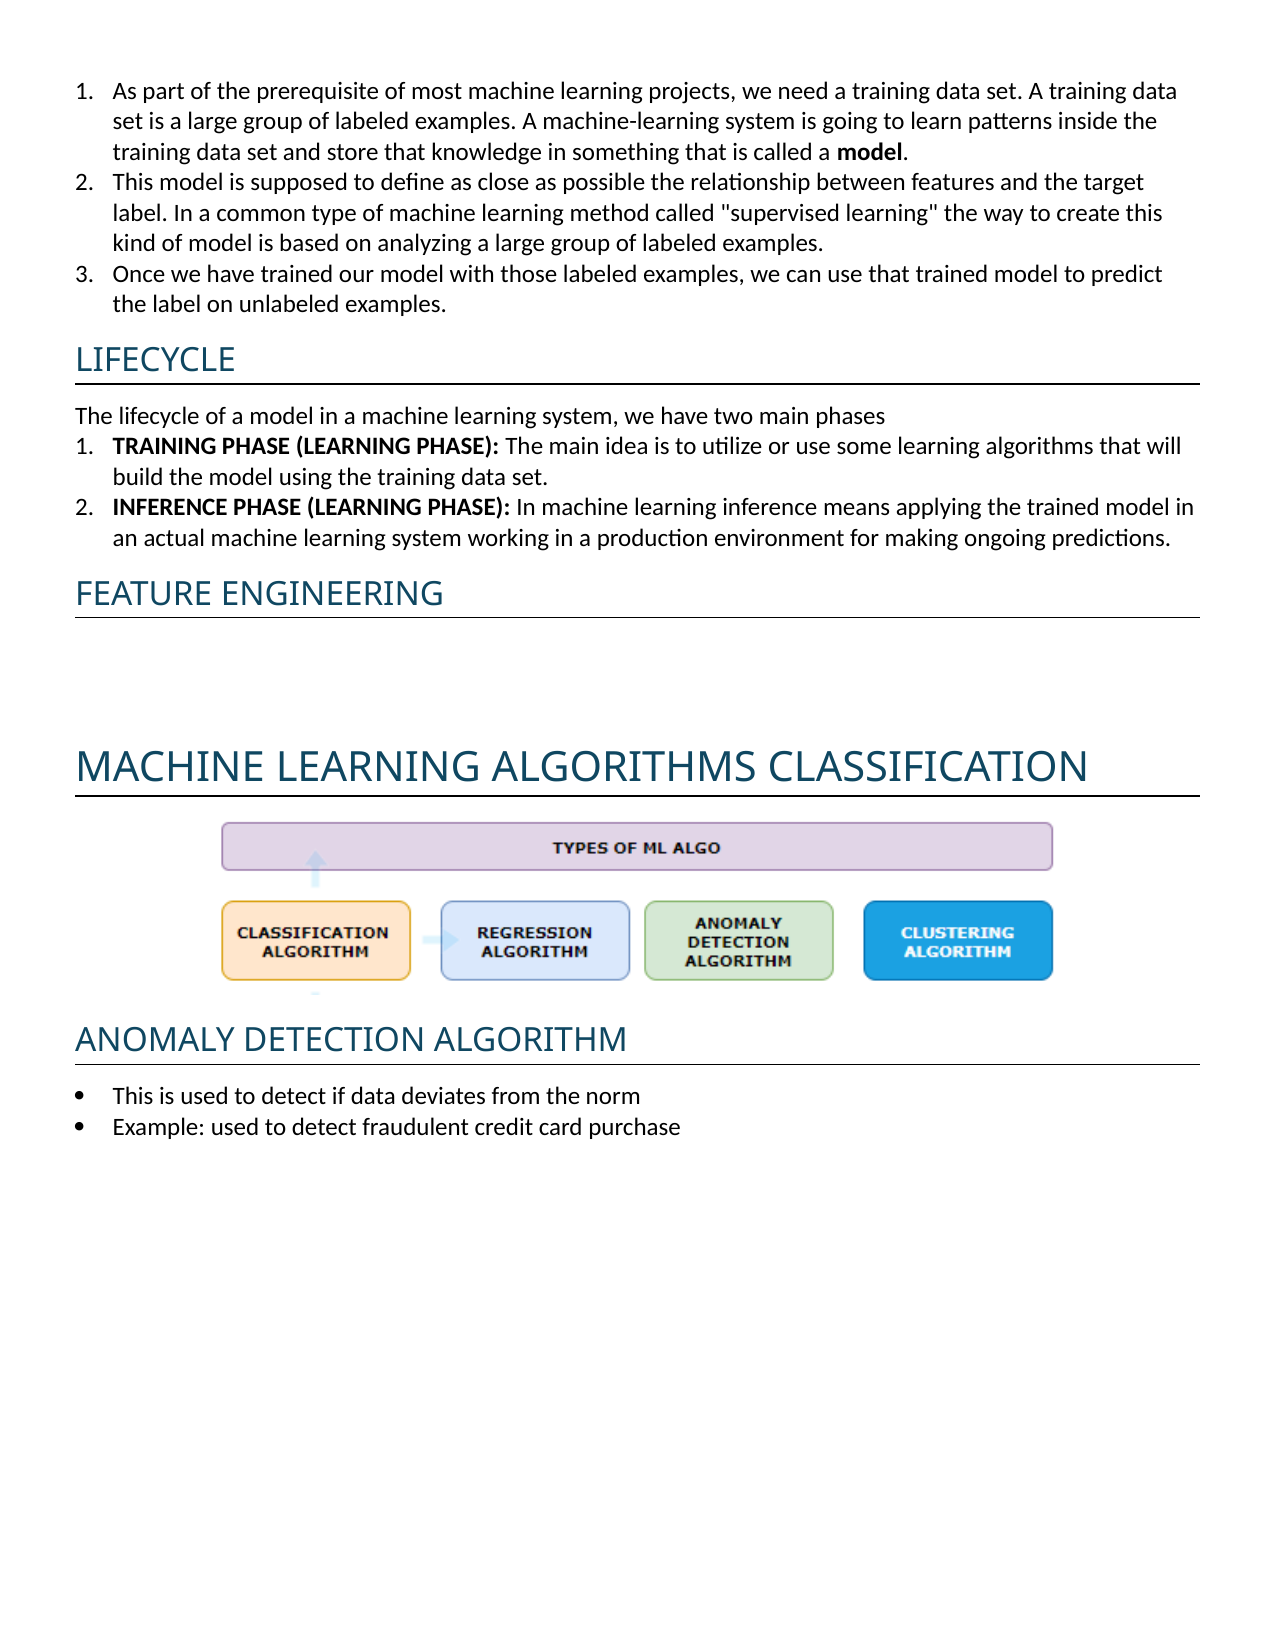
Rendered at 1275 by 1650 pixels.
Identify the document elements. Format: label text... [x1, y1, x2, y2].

picture [217, 813, 1058, 995]
list Example: used to detect fraudulent credit card purchase [75, 1111, 1200, 1141]
subtitle LIFECYCLE [75, 336, 1200, 383]
subtitle ANOMALY DETECTION ALGORITHM [75, 1016, 1200, 1064]
list This model is supposed to define as close as possible the relationship between features and the target label. In a common type of machine learning method called "supervised learning" the way to create this kind of model is based on analyzing a large group of labeled examples. [75, 167, 1200, 258]
list This is used to detect if data deviates from the norm [75, 1080, 1200, 1111]
list INFERENCE PHASE (LEARNING PHASE): In machine learning inference means applying the trained model in an actual machine learning system working in a production environment for making ongoing predictions. [75, 492, 1200, 553]
list TRAINING PHASE (LEARNING PHASE): The main idea is to utilize or use some learning algorithms that will build the model using the training data set. [75, 431, 1200, 492]
subtitle MACHINE LEARNING ALGORITHMS CLASSIFICATION [75, 736, 1200, 795]
text The lifecycle of a model in a machine learning system, we have two main phases [75, 400, 1200, 431]
subtitle FEATURE ENGINEERING [75, 569, 1200, 617]
list Once we have trained our model with those labeled examples, we can use that trained model to predict the label on unlabeled examples. [75, 258, 1200, 319]
list As part of the prerequisite of most machine learning projects, we need a training data set. A training data set is a large group of labeled examples. A machine-learning system is going to learn patterns inside the training data set and store that knowledge in something that is called a model. [75, 75, 1200, 167]
